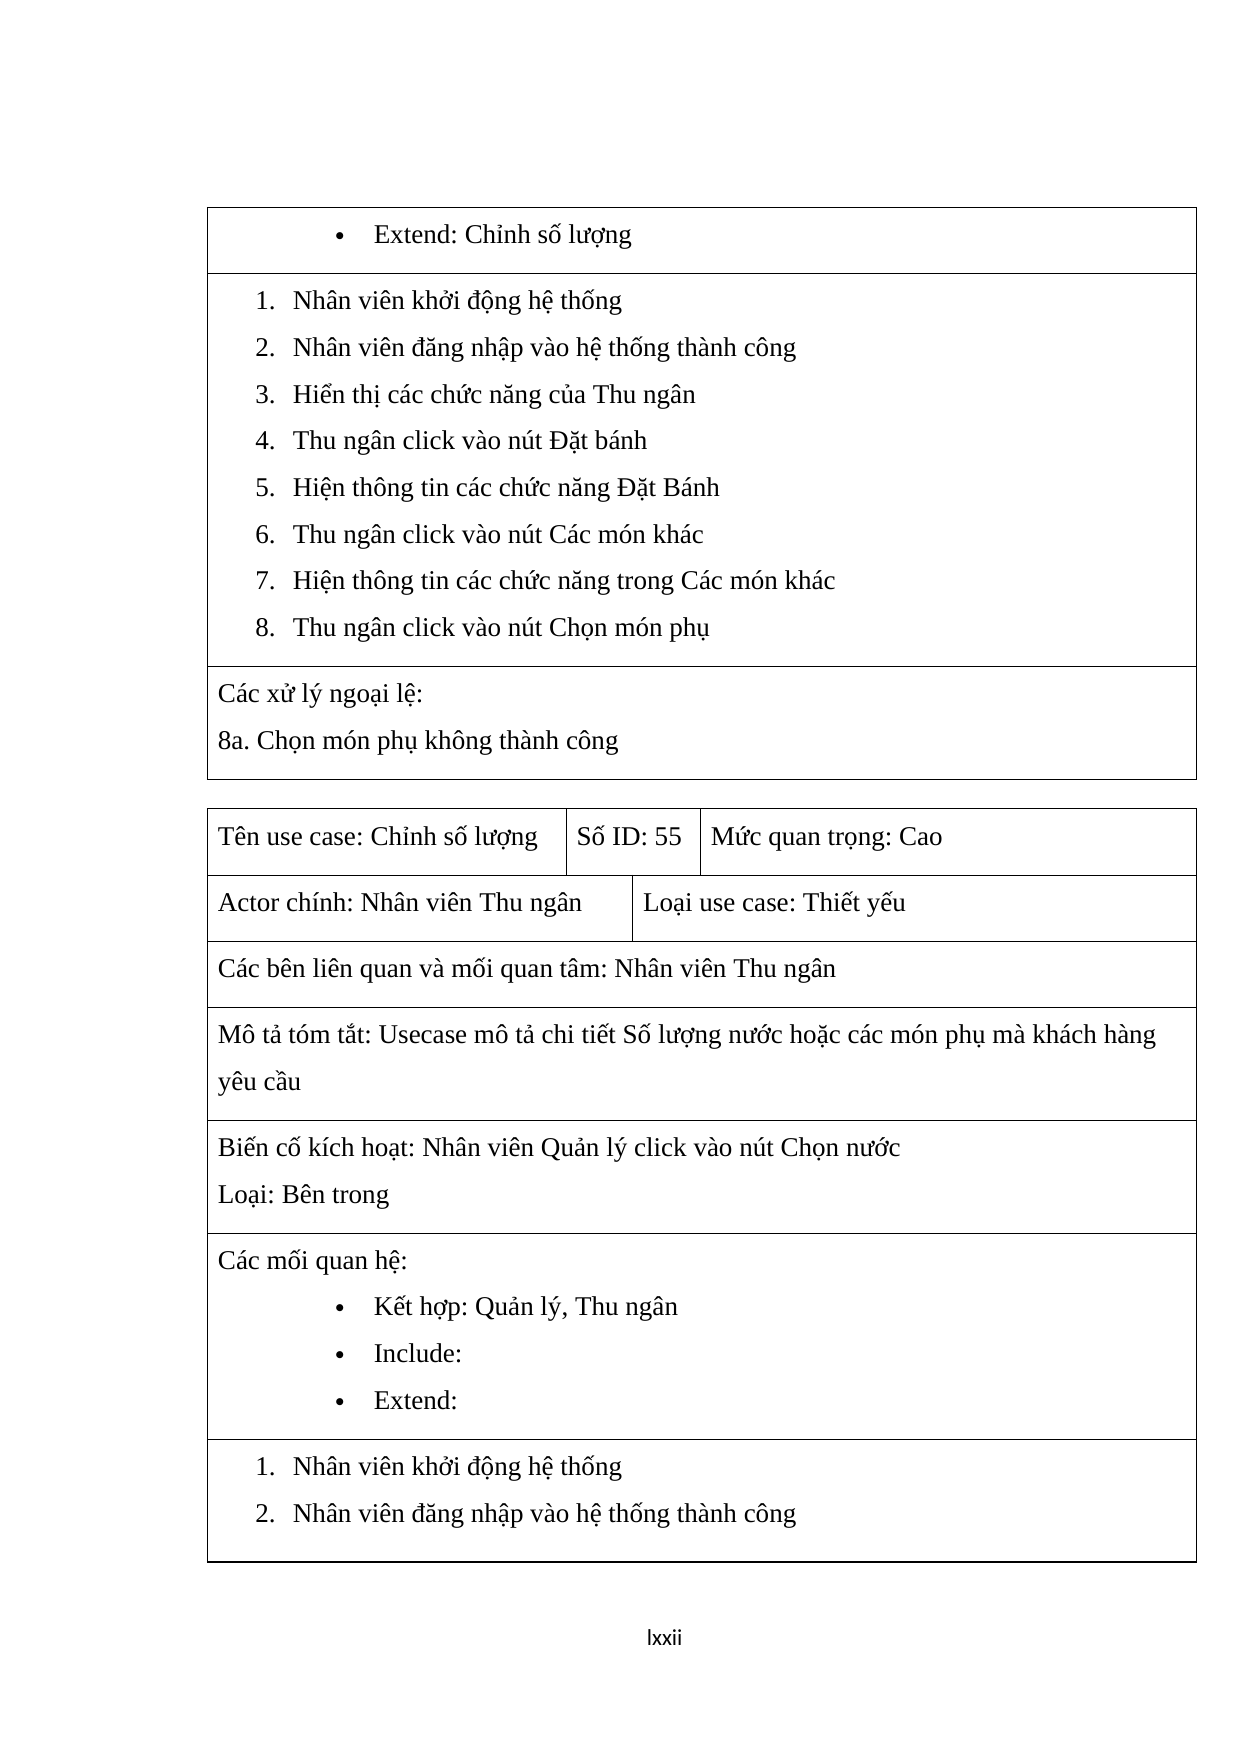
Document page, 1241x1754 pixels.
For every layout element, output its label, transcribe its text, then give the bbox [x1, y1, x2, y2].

table_cell Actor chính: Nhân viên Thu ngân [208, 876, 632, 941]
table_cell Nhân viên khởi động hệ thống Nhân viên đăng nhập vào hệ thống thành công Hiển thị các chức năng của Thu ngân Thu ngân click vào nút Đặt bánh Hiện thông tin các chức năng Đặt Bánh Thu ngân click vào nút Các món khác Hiện thông tin các chức năng trong Các món khác Thu ngân click vào nút Chọn món phụ [208, 274, 1196, 666]
table_header Số ID: 55 [567, 809, 700, 874]
table_cell Biến cố kích hoạt: Nhân viên Quản lý click vào nút Chọn nước Loại: Bên trong [208, 1121, 1196, 1232]
table_header Tên use case: Chỉnh số lượng [208, 809, 566, 874]
table_cell Các bên liên quan và mối quan tâm: Nhân viên Thu ngân [208, 942, 1196, 1007]
table_cell Mô tả tóm tắt: Usecase mô tả chi tiết Số lượng nước hoặc các món phụ mà khách hàng yêu cầu [208, 1008, 1196, 1119]
table_cell Loại use case: Thiết yếu [633, 876, 1196, 941]
table_cell Các xử lý ngoại lệ: 8a. Chọn món phụ không thành công [208, 667, 1196, 778]
table_cell Các mối quan hệ: Kết hợp: Quản lý, Thu ngân Include: Extend: [208, 1234, 1196, 1438]
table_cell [208, 208, 1196, 273]
table_header Mức quan trọng: Cao [701, 809, 1196, 874]
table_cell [208, 1440, 1196, 1561]
